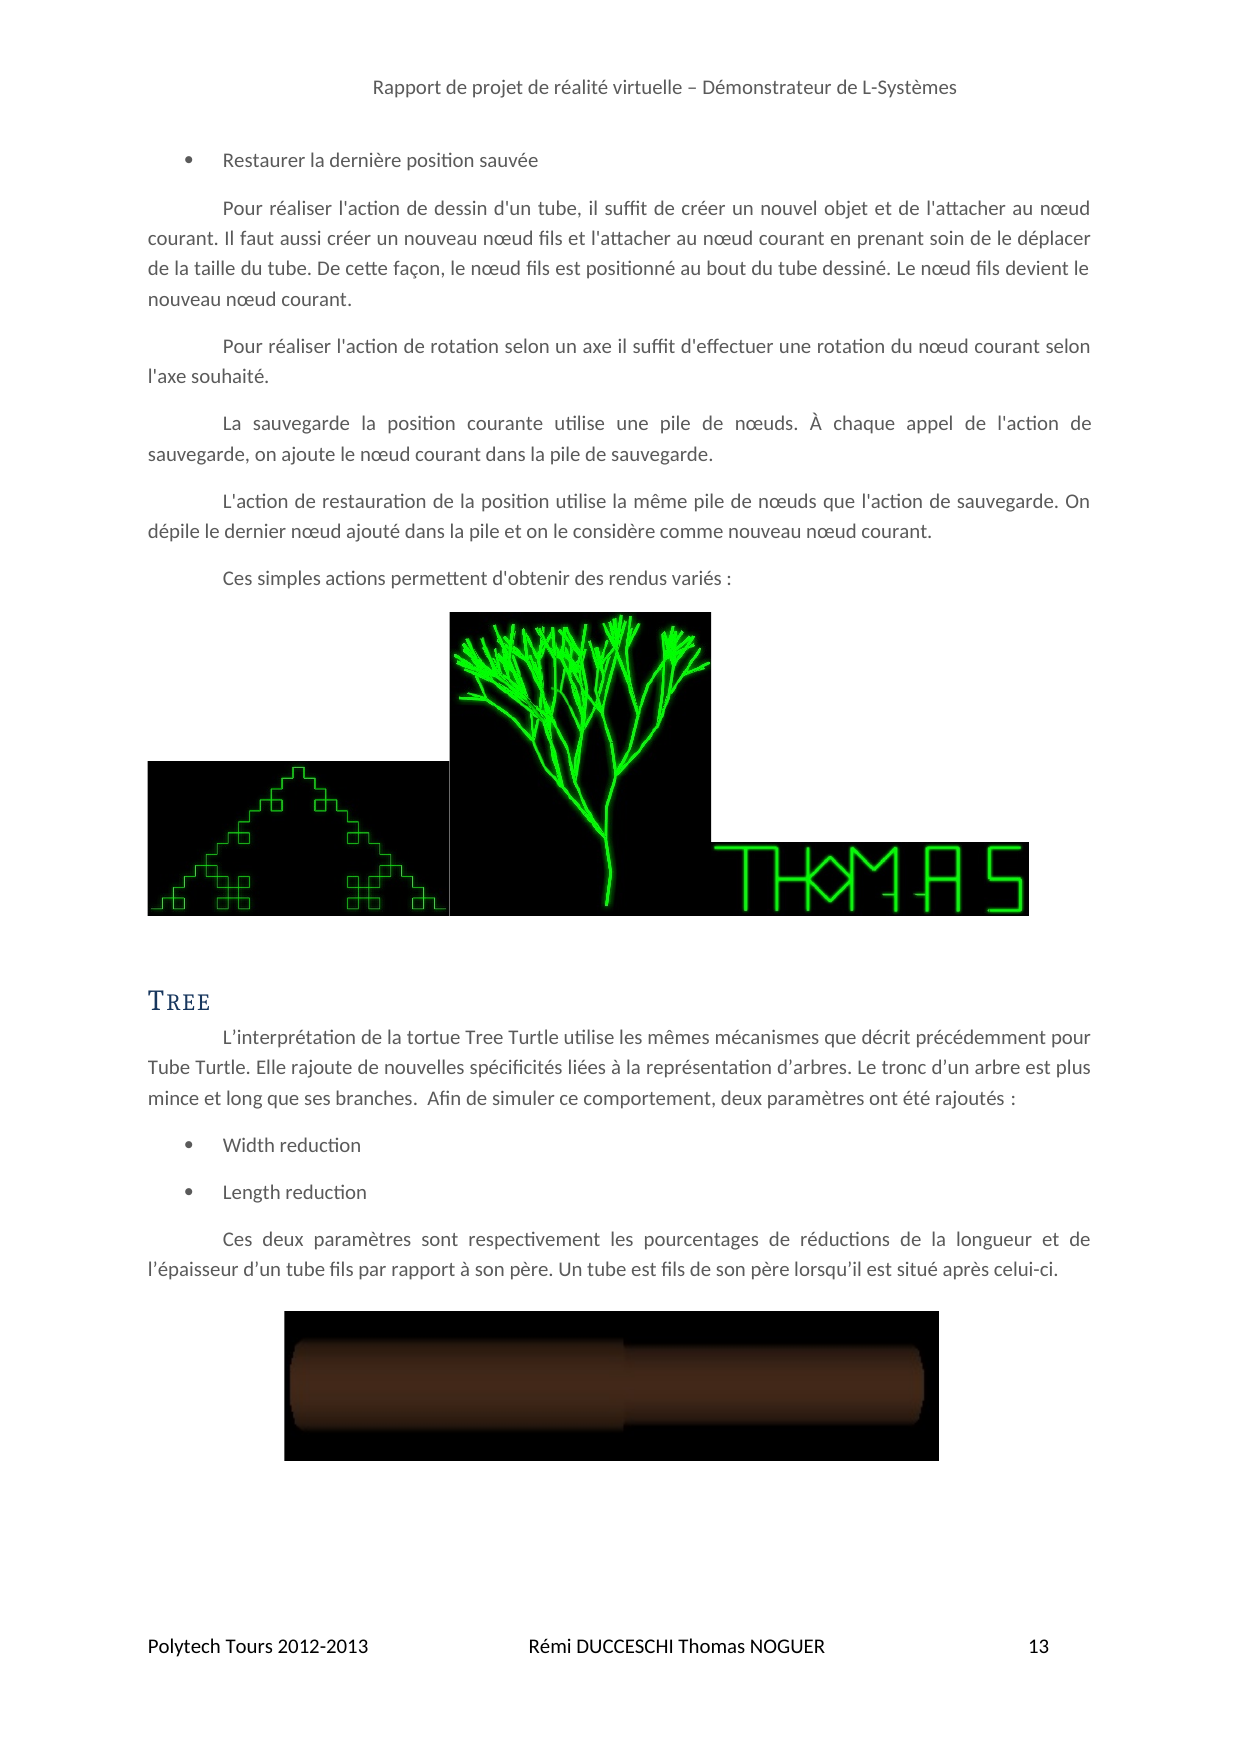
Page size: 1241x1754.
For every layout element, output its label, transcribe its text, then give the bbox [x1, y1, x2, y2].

list Length reduction [185, 1179, 1093, 1204]
text Ces deux paramètres sont respectivement les pourcentages de réductions de la longueur et de l’épaisseur d’un tube fils par rapport à son père. Un tube est fils de son père lorsqu’il est situé après celui-ci. [148, 1226, 1093, 1282]
subtitle Tree [148, 984, 1093, 1018]
text L'action de restauration de la position utilise la même pile de nœuds que l'action de sauvegarde. On dépile le dernier nœud ajouté dans la pile et on le considère comme nouveau nœud courant. [148, 488, 1093, 544]
text Ces simples actions permettent d'obtenir des rendus variés : [148, 566, 1093, 591]
list Width reduction [185, 1132, 1093, 1157]
text L’interprétation de la tortue Tree Turtle utilise les mêmes mécanismes que décrit précédemment pour Tube Turtle. Elle rajoute de nouvelles spécificités liées à la représentation d’arbres. Le tronc d’un arbre est plus mince et long que ses branches. Afin de simuler ce comportement, deux paramètres ont été rajoutés : [148, 1024, 1093, 1110]
text La sauvegarde la position courante utilise une pile de nœuds. À chaque appel de l'action de sauvegarde, on ajoute le nœud courant dans la pile de sauvegarde. [148, 411, 1093, 466]
picture [284, 1311, 939, 1461]
text Pour réaliser l'action de dessin d'un tube, il suffit de créer un nouvel objet et de l'attacher au nœud courant. Il faut aussi créer un nouveau nœud fils et l'attacher au nœud courant en prenant soin de le déplacer de la taille du tube. De cette façon, le nœud fils est positionné au bout du tube dessiné. Le nœud fils devient le nouveau nœud courant. [148, 195, 1093, 311]
picture [147, 612, 1029, 916]
text Pour réaliser l'action de rotation selon un axe il suffit d'effectuer une rotation du nœud courant selon l'axe souhaité. [148, 333, 1093, 389]
list Restaurer la dernière position sauvée [185, 148, 1093, 173]
